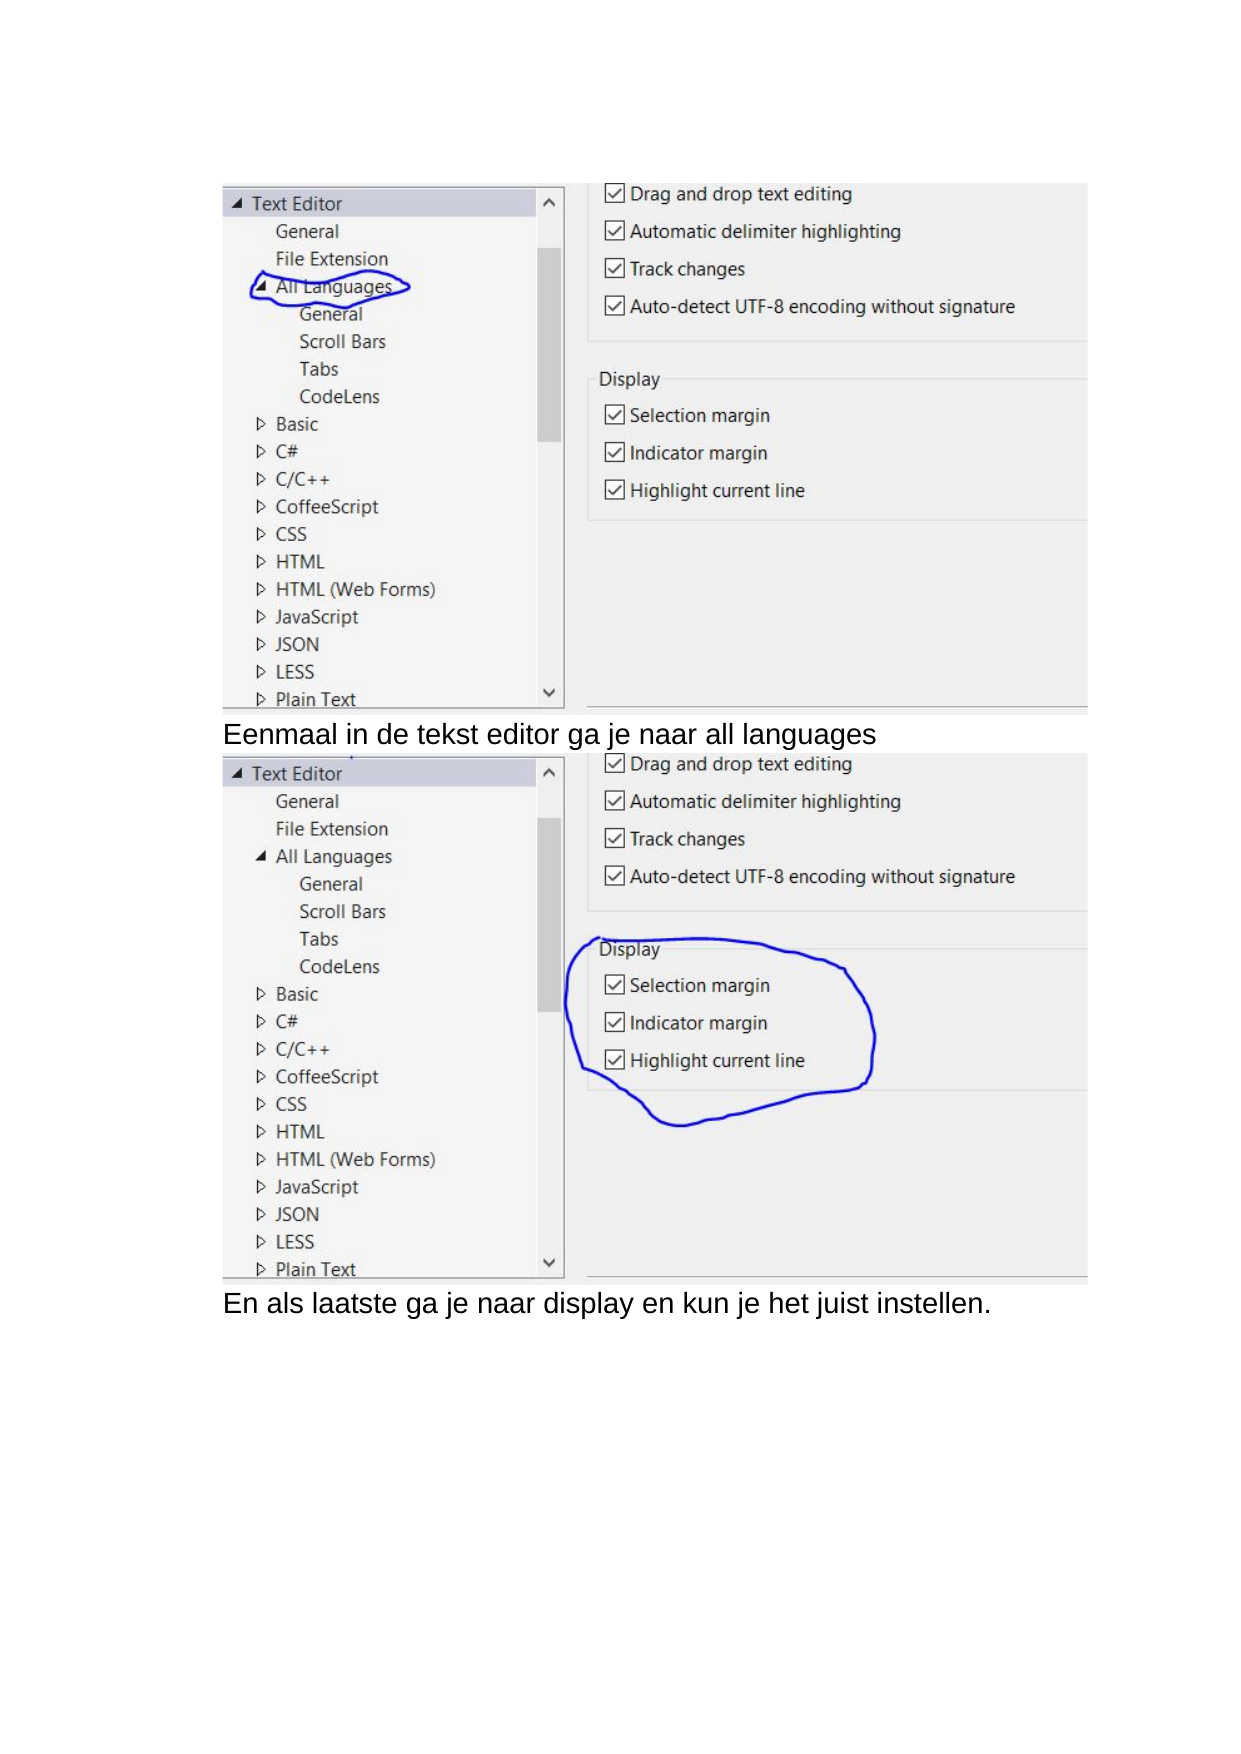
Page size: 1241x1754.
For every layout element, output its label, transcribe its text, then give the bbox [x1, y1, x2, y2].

picture [222, 753, 1088, 1285]
picture [222, 183, 1088, 715]
list Eenmaal in de tekst editor ga je naar all languages [223, 717, 1093, 751]
list En als laatste ga je naar display en kun je het juist instellen. [223, 1287, 1093, 1320]
